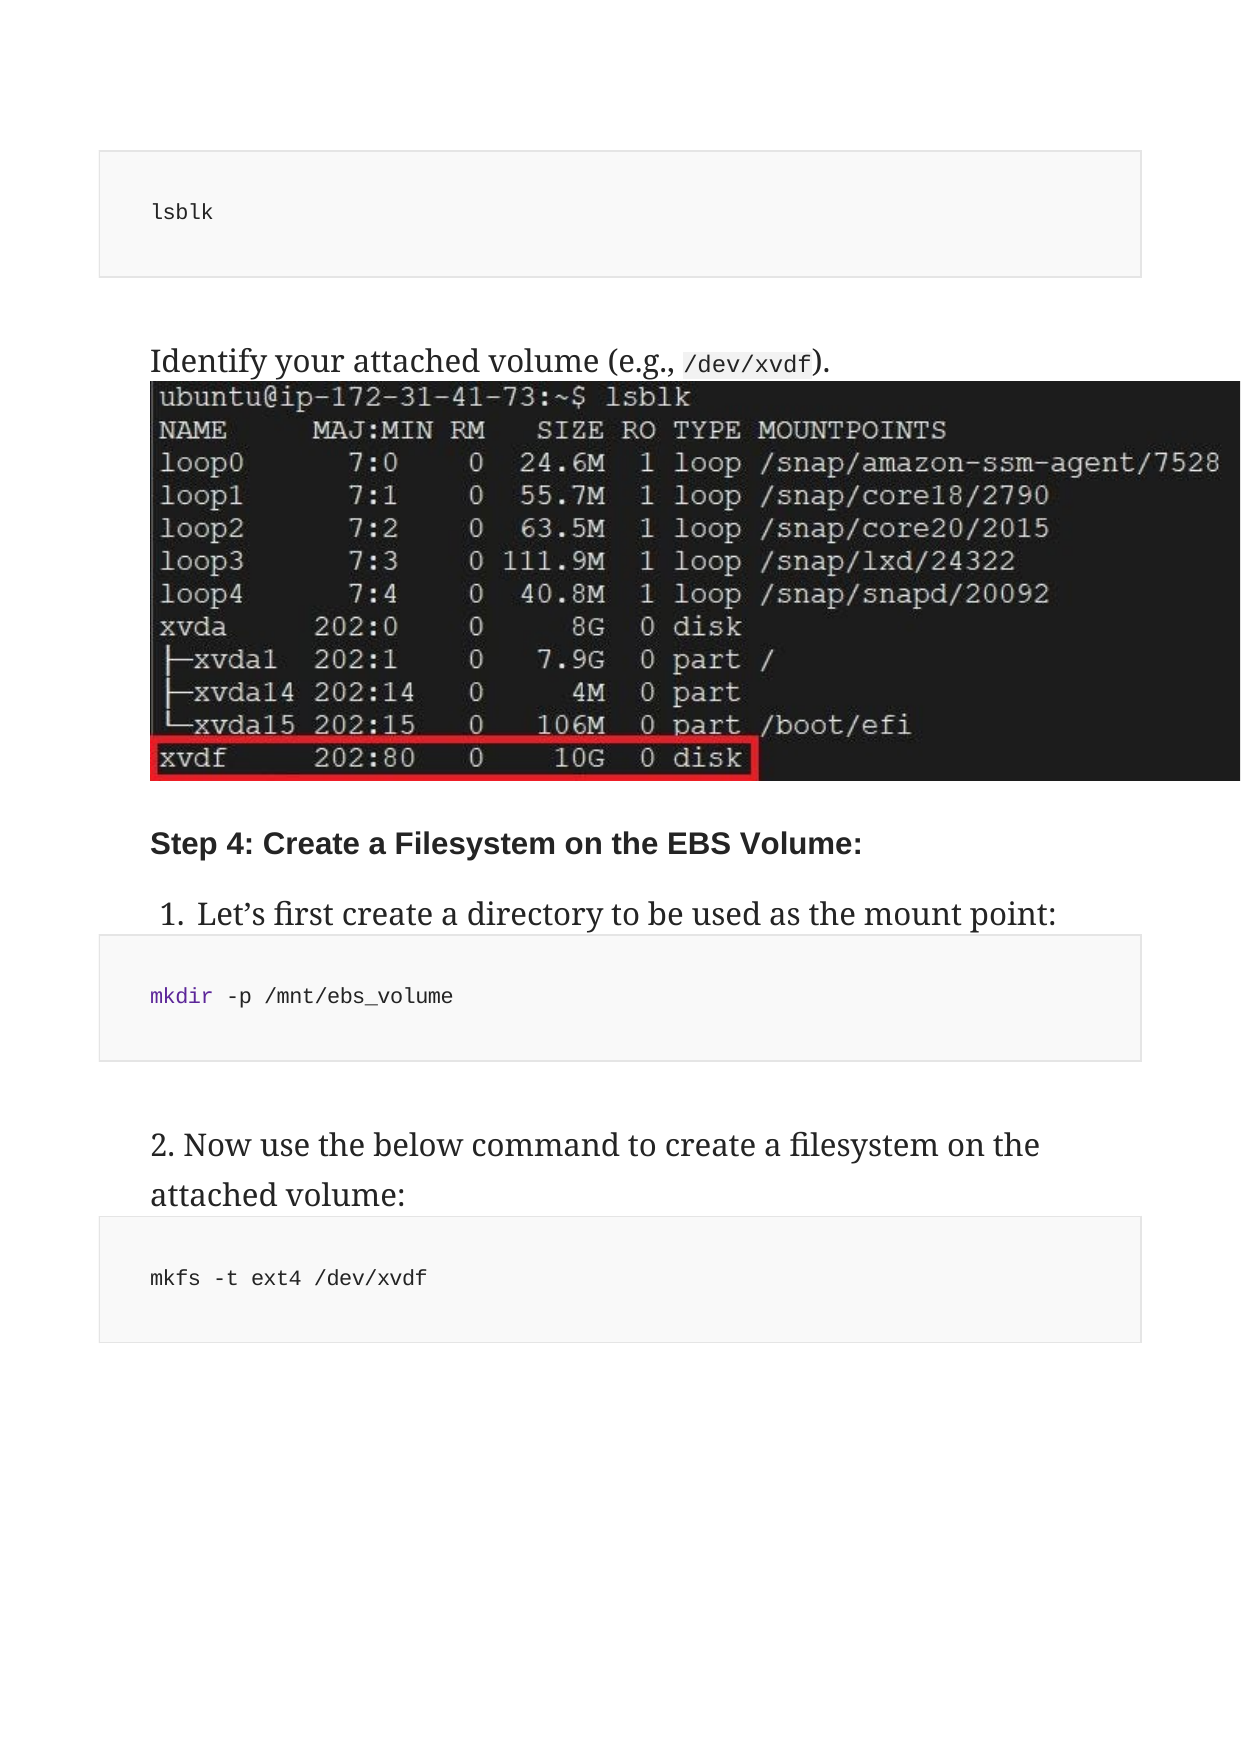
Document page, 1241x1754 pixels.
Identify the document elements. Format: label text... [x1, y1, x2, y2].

text mkdir -p /mnt/ebs_volume [100, 936, 1140, 1060]
picture [150, 381, 1241, 781]
text Identify your attached volume (e.g., /dev/xvdf). [150, 331, 1090, 381]
text Step 4: Create a Filesystem on the EBS Volume: [150, 823, 1090, 861]
text lsblk [100, 152, 1140, 276]
list Let’s first create a directory to be used as the mount point: [159, 884, 1090, 934]
text 2. Now use the below command to create a filesystem on the attached volume: [150, 1116, 1090, 1216]
text mkfs -t ext4 /dev/xvdf [100, 1217, 1140, 1342]
